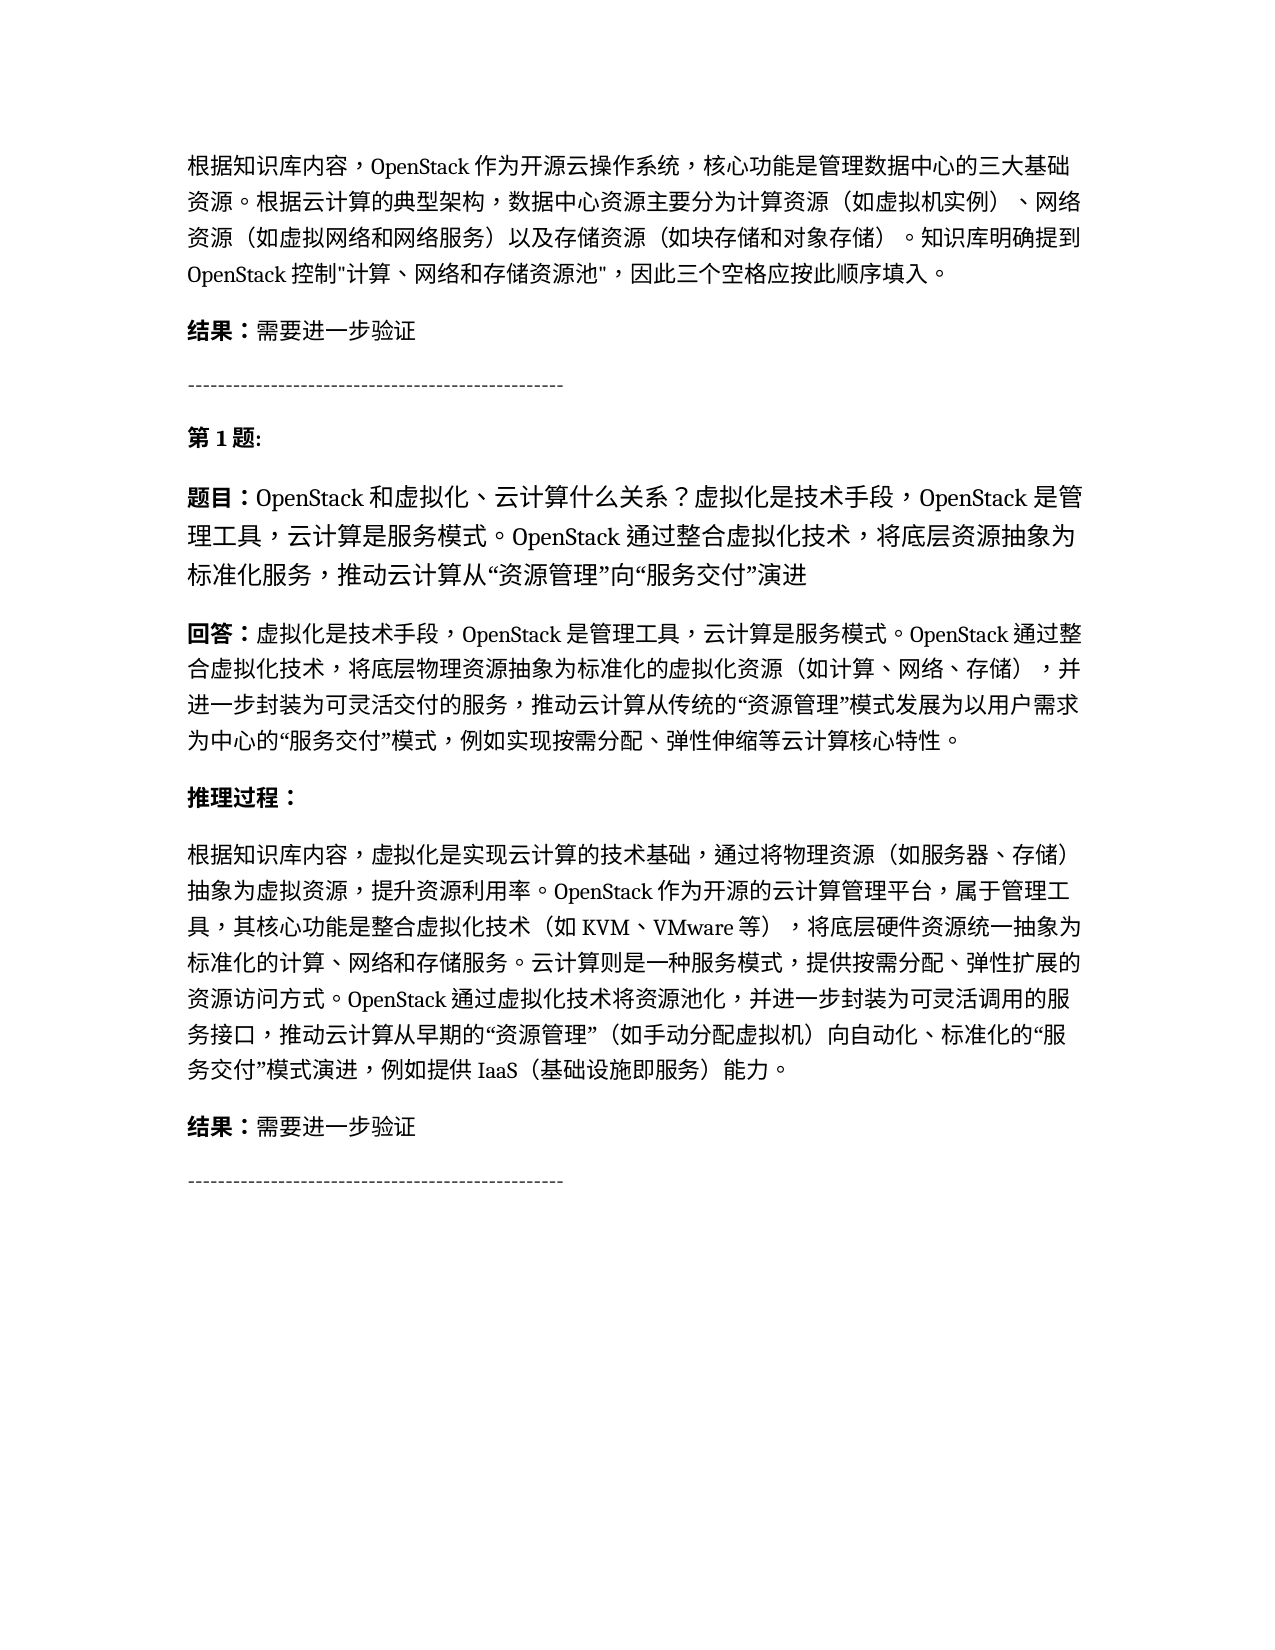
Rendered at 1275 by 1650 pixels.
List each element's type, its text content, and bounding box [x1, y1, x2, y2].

text 题目：OpenStack 和虚拟化、云计算什么关系？虚拟化是技术手段，OpenStack 是管理工具，云计算是服务模式。OpenStack 通过整合虚拟化技术，将底层资源抽象为标准化服务，推动云计算从“资源管理”向“服务交付”演进 [187, 479, 1087, 592]
text 结果：需要进一步验证 [187, 314, 1087, 346]
text 回答：虚拟化是技术手段，OpenStack是管理工具，云计算是服务模式。OpenStack通过整合虚拟化技术，将底层物理资源抽象为标准化的虚拟化资源（如计算、网络、存储），并进一步封装为可灵活交付的服务，推动云计算从传统的“资源管理”模式发展为以用户需求为中心的“服务交付”模式，例如实现按需分配、弹性伸缩等云计算核心特性。 [187, 617, 1087, 757]
text 根据知识库内容，虚拟化是实现云计算的技术基础，通过将物理资源（如服务器、存储）抽象为虚拟资源，提升资源利用率。OpenStack作为开源的云计算管理平台，属于管理工具，其核心功能是整合虚拟化技术（如KVM、VMware等），将底层硬件资源统一抽象为标准化的计算、网络和存储服务。云计算则是一种服务模式，提供按需分配、弹性扩展的资源访问方式。OpenStack通过虚拟化技术将资源池化，并进一步封装为可灵活调用的服务接口，推动云计算从早期的“资源管理”（如手动分配虚拟机）向自动化、标准化的“服务交付”模式演进，例如提供IaaS（基础设施即服务）能力。 [187, 839, 1087, 1086]
text 第 1 题: [187, 422, 1087, 454]
text 推理过程： [187, 782, 1087, 813]
text 根据知识库内容，OpenStack作为开源云操作系统，核心功能是管理数据中心的三大基础资源。根据云计算的典型架构，数据中心资源主要分为计算资源（如虚拟机实例）、网络资源（如虚拟网络和网络服务）以及存储资源（如块存储和对象存储）。知识库明确提到OpenStack控制"计算、网络和存储资源池"，因此三个空格应按此顺序填入。 [187, 150, 1087, 289]
text -------------------------------------------------- [187, 1168, 1087, 1194]
text -------------------------------------------------- [187, 371, 1087, 398]
text 结果：需要进一步验证 [187, 1111, 1087, 1142]
